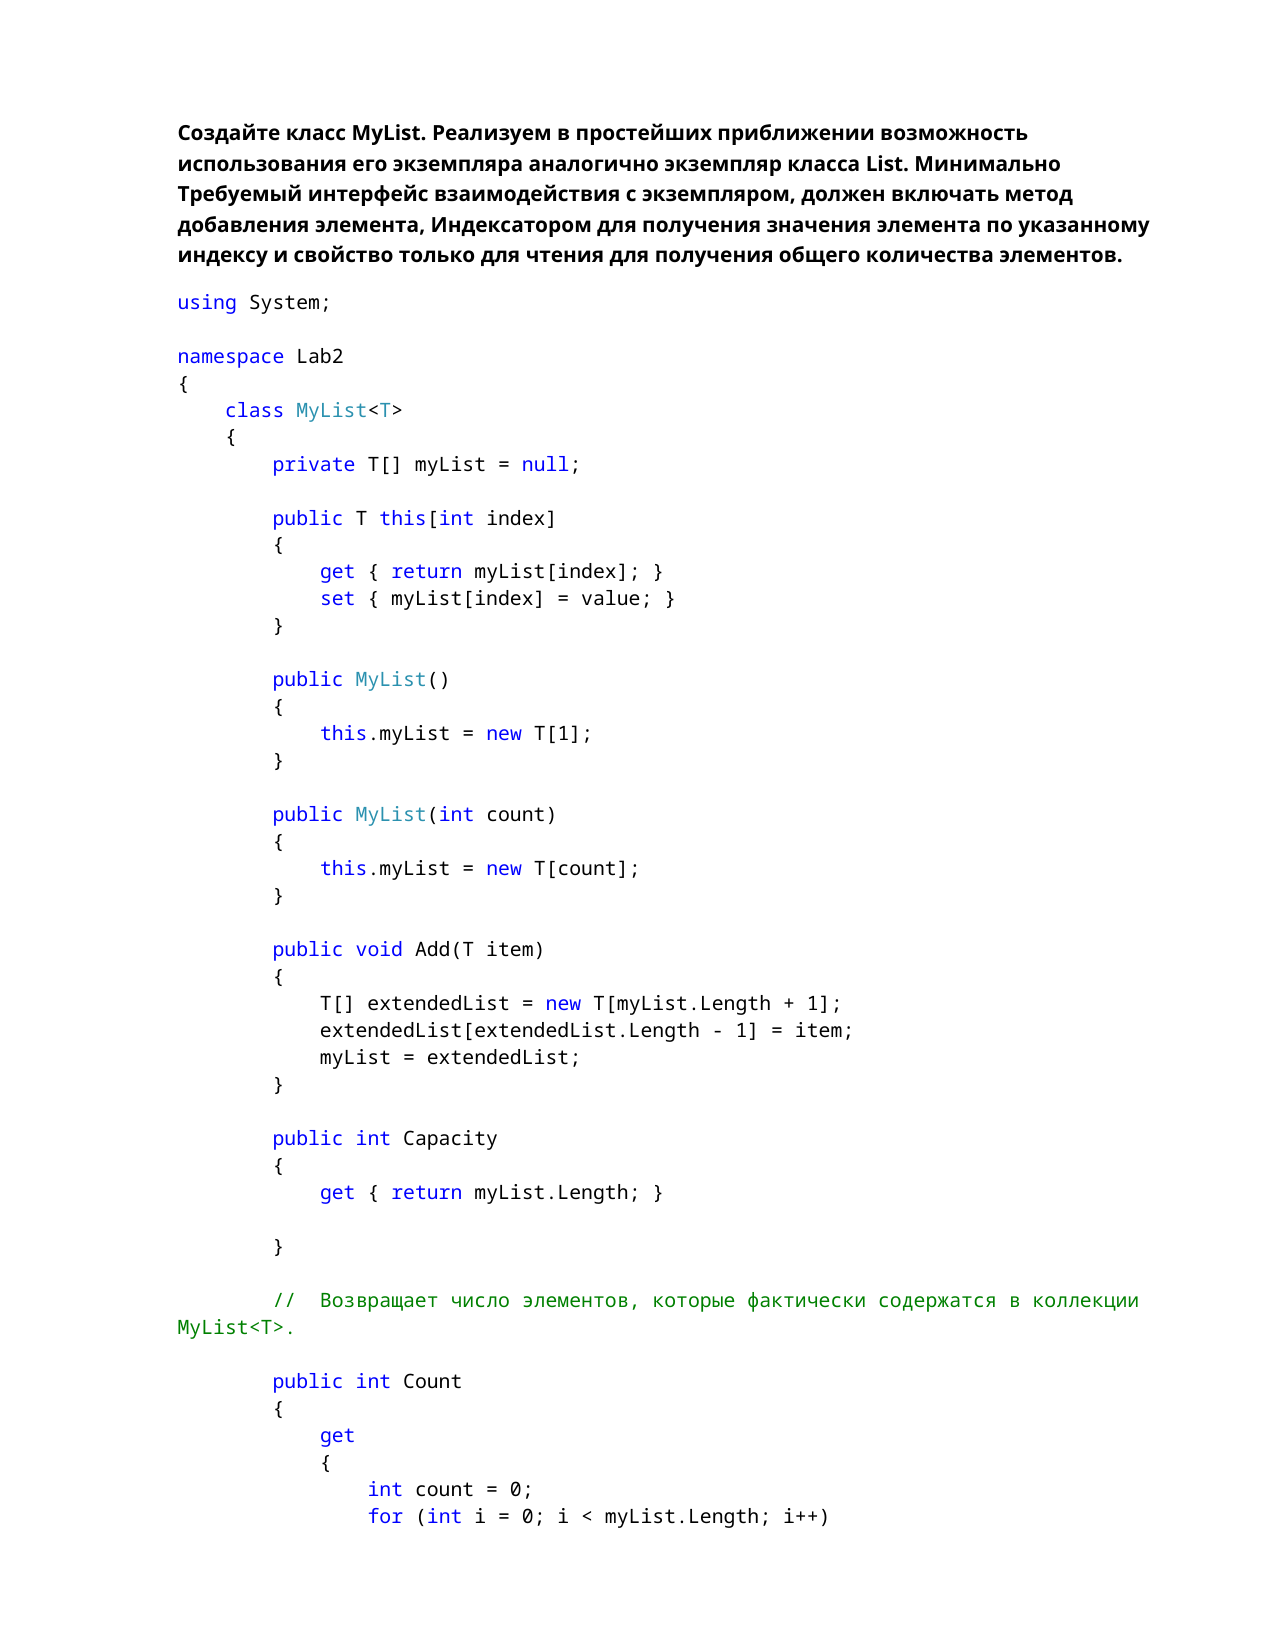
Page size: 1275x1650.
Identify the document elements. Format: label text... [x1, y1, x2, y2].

text public MyList() [177, 666, 1186, 693]
text { [177, 1448, 1186, 1475]
text T[] extendedList = new T[myList.Length + 1]; [177, 989, 1186, 1016]
text } [177, 612, 1186, 639]
text public T this[int index] [177, 504, 1186, 531]
text extendedList[extendedList.Length - 1] = item; [177, 1016, 1186, 1043]
text { [177, 531, 1186, 558]
text this.myList = new T[count]; [177, 854, 1186, 881]
text set { myList[index] = value; } [177, 585, 1186, 612]
text public int Count [177, 1367, 1186, 1394]
text for (int i = 0; i < myList.Length; i++) [177, 1502, 1186, 1529]
text } [177, 881, 1186, 908]
text int count = 0; [177, 1475, 1186, 1502]
text { [177, 1394, 1186, 1421]
text using System; [177, 288, 1186, 315]
text get { return myList[index]; } [177, 558, 1186, 585]
text get [177, 1421, 1186, 1448]
text { [177, 1151, 1186, 1178]
text { [177, 369, 1186, 396]
text Создайте класс MyList. Реализуем в простейших приближении возможность использования его экземпляра аналогично экземпляр класса List. Минимально Требуемый интерфейс взаимодействия с экземпляром, должен включать метод добавления элемента, Индексатором для получения значения элемента по указанному индексу и свойство только для чтения для получения общего количества элементов. [177, 118, 1186, 269]
text class MyList<T> [177, 396, 1186, 423]
text myList = extendedList; [177, 1043, 1186, 1070]
text private T[] myList = null; [177, 450, 1186, 477]
text get { return myList.Length; } [177, 1178, 1186, 1205]
text // Возвращает число элементов, которые фактически содержатся в коллекции MyList<T>. [177, 1286, 1186, 1340]
text { [177, 962, 1186, 989]
text } [177, 1232, 1186, 1259]
text public int Capacity [177, 1124, 1186, 1151]
text } [177, 747, 1186, 773]
text namespace Lab2 [177, 342, 1186, 369]
text public MyList(int count) [177, 801, 1186, 827]
text } [177, 1070, 1186, 1097]
text public void Add(T item) [177, 935, 1186, 962]
text { [177, 827, 1186, 854]
text this.myList = new T[1]; [177, 719, 1186, 747]
text { [177, 423, 1186, 450]
text { [177, 693, 1186, 719]
